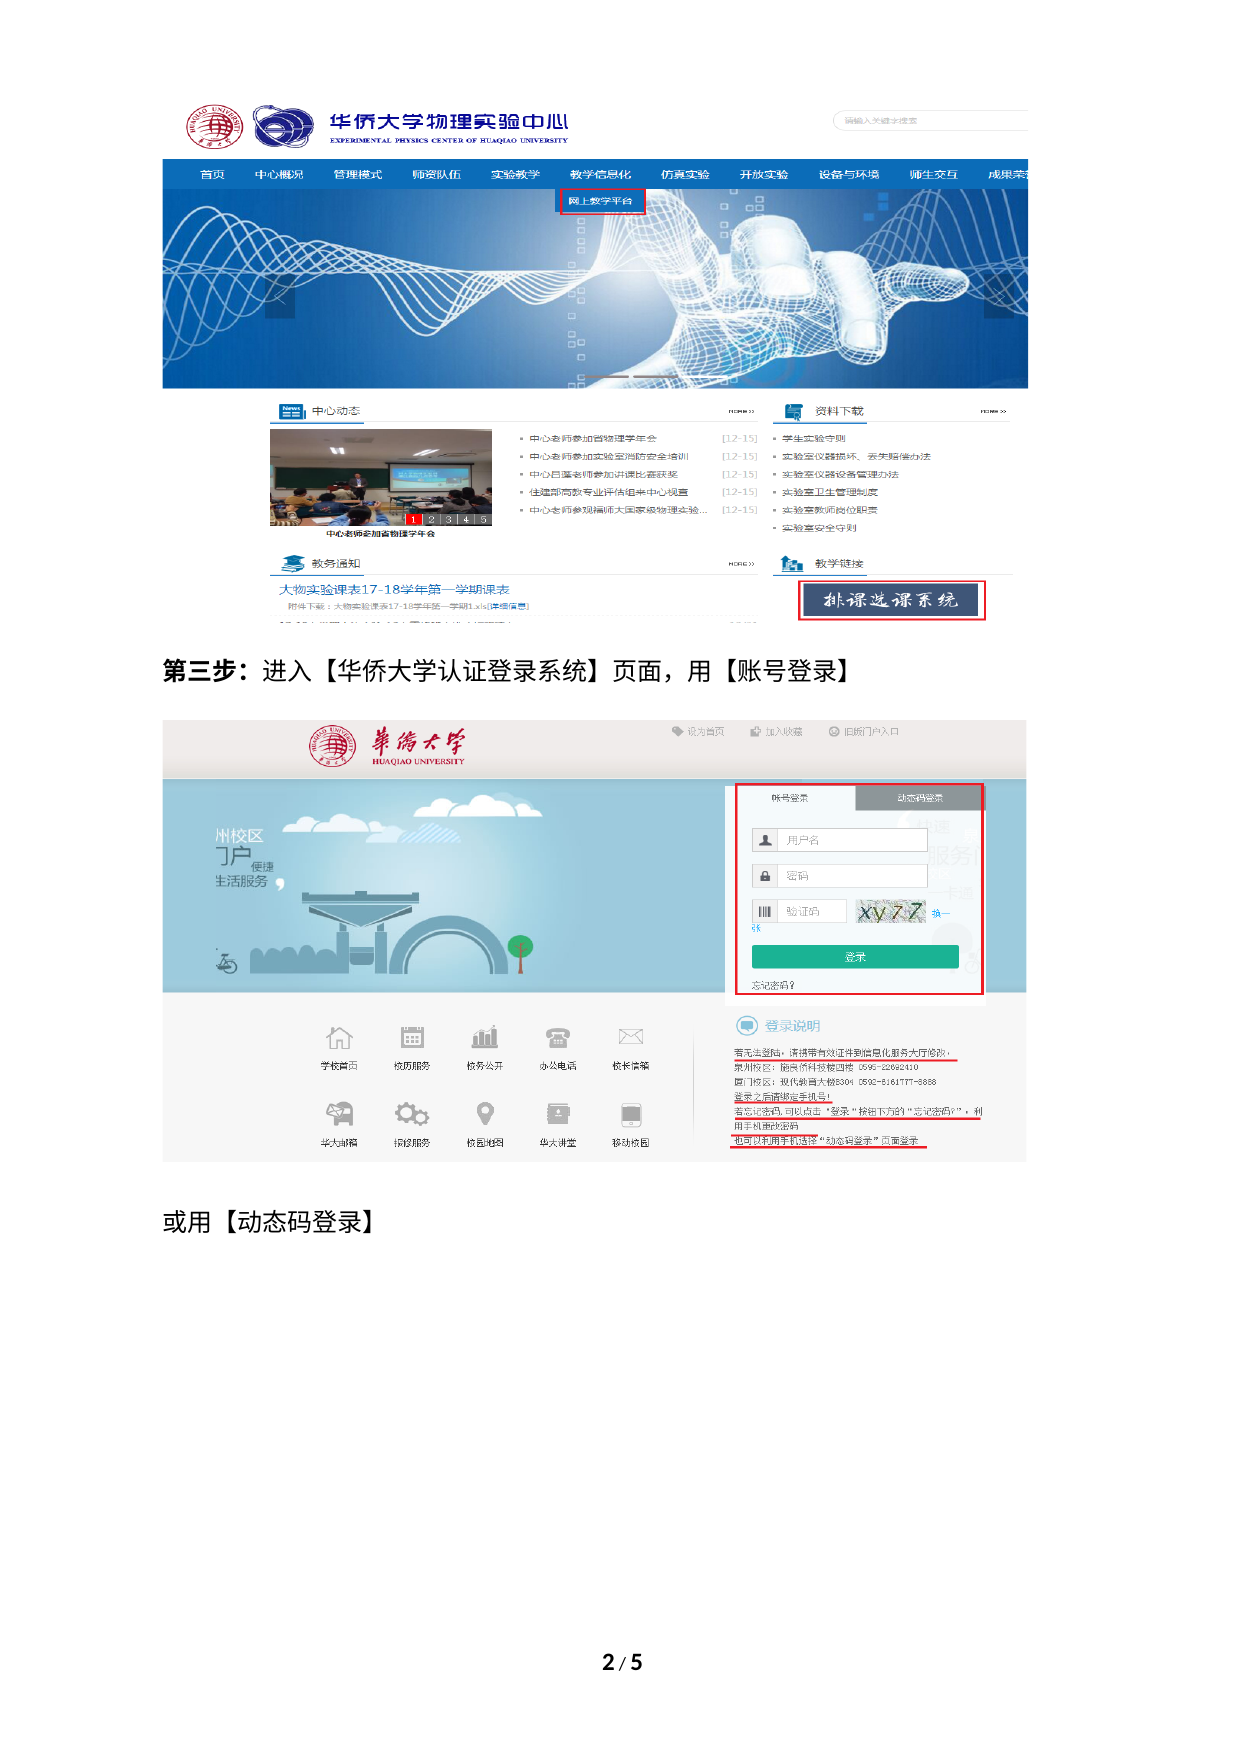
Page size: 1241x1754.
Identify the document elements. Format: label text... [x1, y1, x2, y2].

picture [162, 720, 1027, 1162]
picture [162, 103, 1029, 623]
text 第三步：进入【华侨大学认证登录系统】页面，用【账号登录】 [162, 637, 1078, 702]
text 或用【动态码登录】 [162, 1188, 1078, 1253]
